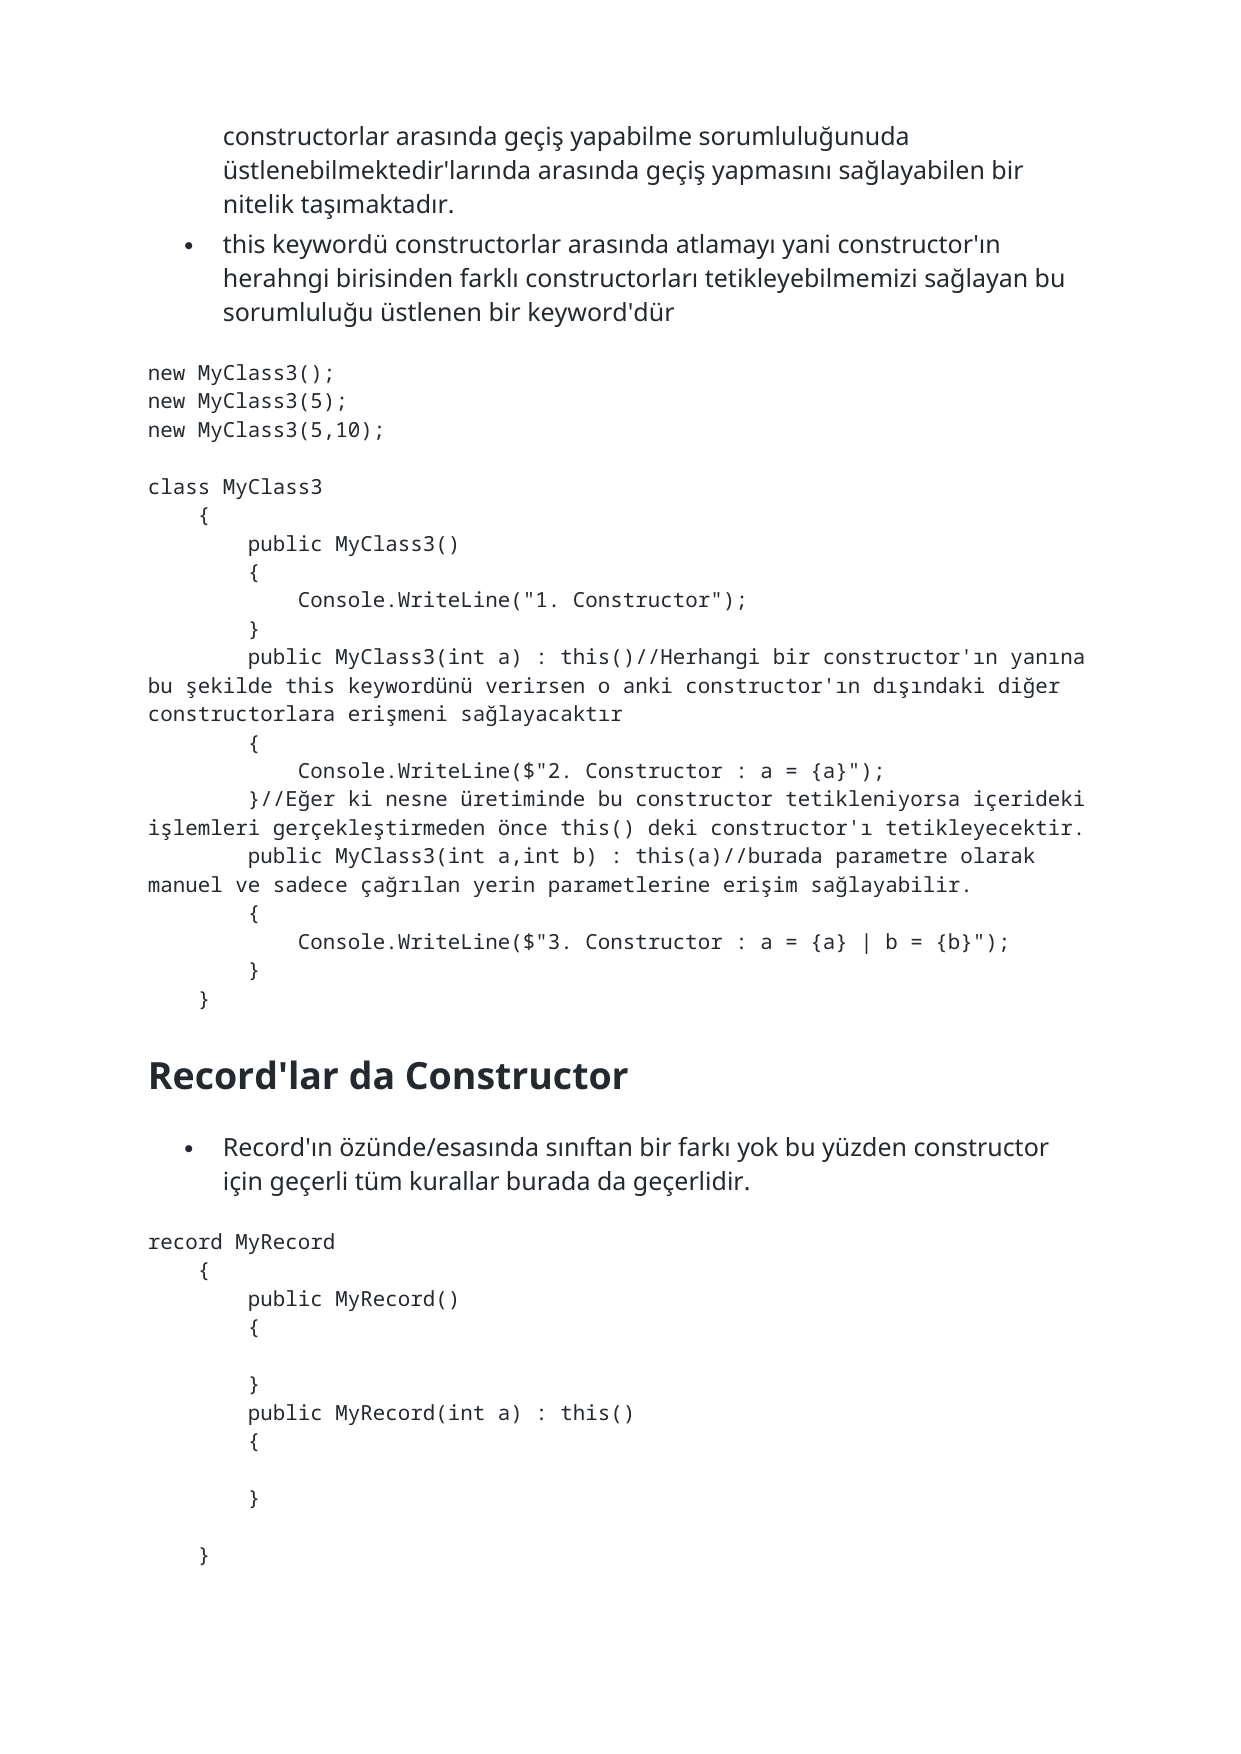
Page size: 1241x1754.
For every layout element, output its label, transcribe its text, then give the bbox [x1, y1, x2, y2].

text } [148, 984, 1093, 1012]
text { [148, 898, 1093, 927]
text } [148, 1483, 1093, 1511]
text public MyRecord() [148, 1284, 1093, 1312]
text public MyClass3(int a) : this()//Herhangi bir constructor'ın yanına bu şekilde this keywordünü verirsen o anki constructor'ın dışındaki diğer constructorlara erişmeni sağlayacaktır [148, 642, 1093, 728]
text { [148, 1256, 1093, 1284]
text new MyClass3(); [148, 358, 1093, 386]
text Console.WriteLine("1. Constructor"); [148, 586, 1093, 614]
text public MyRecord(int a) : this() [148, 1398, 1093, 1426]
text record MyRecord [148, 1227, 1093, 1256]
text }//Eğer ki nesne üretiminde bu constructor tetikleniyorsa içerideki işlemleri gerçekleştirmeden önce this() deki constructor'ı tetikleyecektir. [148, 784, 1093, 841]
text { [148, 1426, 1093, 1454]
text public MyClass3(int a,int b) : this(a)//burada parametre olarak manuel ve sadece çağrılan yerin parametlerine erişim sağlayabilir. [148, 841, 1093, 898]
text } [148, 614, 1093, 642]
text } [148, 955, 1093, 984]
text Console.WriteLine($"2. Constructor : a = {a}"); [148, 756, 1093, 784]
list this keywordü constructorlar arasında atlamayı yani constructor'ın herahngi birisinden farklı constructorları tetikleyebilmemizi sağlayan bu sorumluluğu üstlenen bir keyword'dür [185, 227, 1093, 329]
text new MyClass3(5,10); [148, 415, 1093, 443]
text Console.WriteLine($"3. Constructor : a = {a} | b = {b}"); [148, 927, 1093, 955]
text { [148, 557, 1093, 586]
list Record'ın özünde/esasında sınıftan bir farkı yok bu yüzden constructor için geçerli tüm kurallar burada da geçerlidir. [185, 1130, 1093, 1198]
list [185, 118, 1093, 220]
text Record'lar da Constructor [148, 1049, 1093, 1101]
text class MyClass3 [148, 472, 1093, 500]
text } [148, 1369, 1093, 1398]
text new MyClass3(5); [148, 386, 1093, 415]
text public MyClass3() [148, 529, 1093, 557]
text } [148, 1540, 1093, 1568]
text { [148, 728, 1093, 756]
text { [148, 1312, 1093, 1341]
text { [148, 500, 1093, 529]
